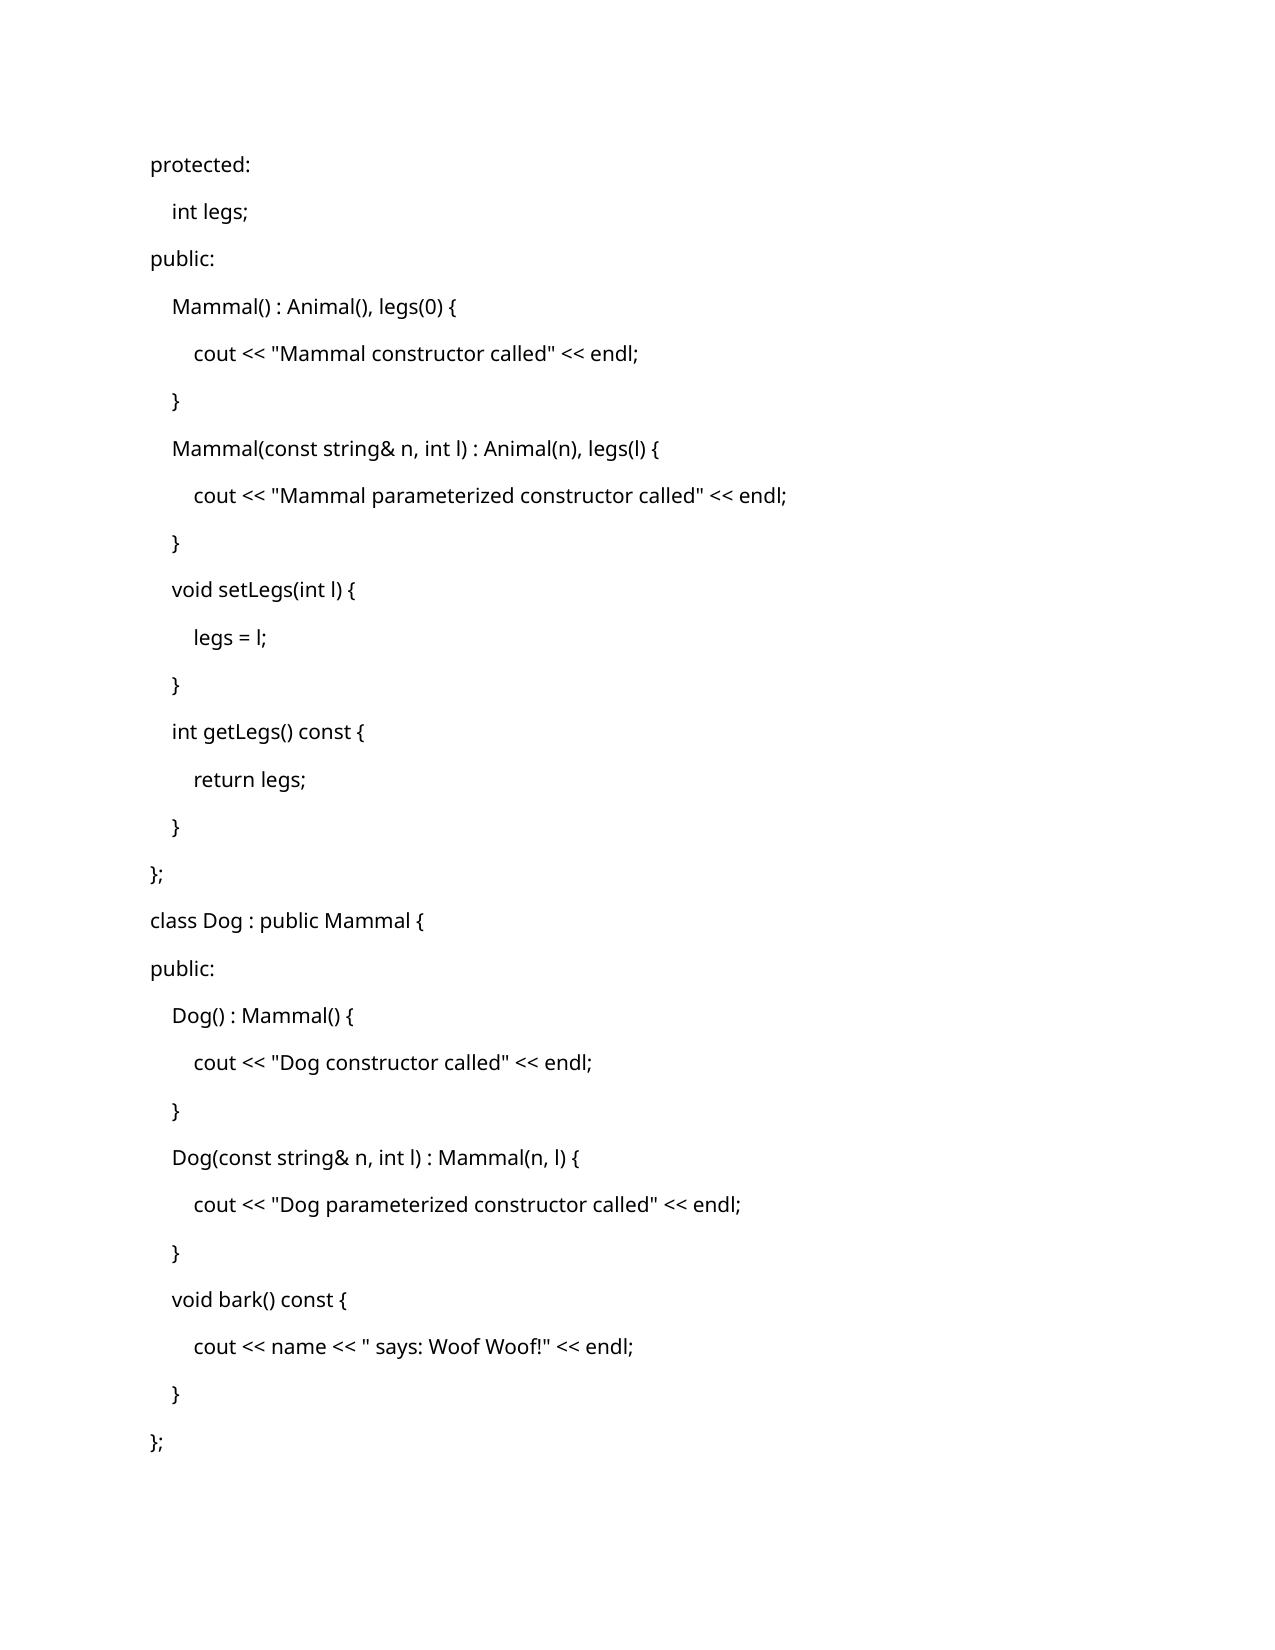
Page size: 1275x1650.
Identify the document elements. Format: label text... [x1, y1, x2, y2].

text } [150, 670, 1125, 699]
text cout << "Dog parameterized constructor called" << endl; [150, 1190, 1125, 1219]
text } [150, 1238, 1125, 1266]
text int legs; [150, 197, 1125, 226]
text void setLegs(int l) { [150, 576, 1125, 604]
text Mammal(const string& n, int l) : Animal(n), legs(l) { [150, 434, 1125, 462]
text int getLegs() const { [150, 717, 1125, 746]
text cout << "Mammal constructor called" << endl; [150, 339, 1125, 368]
text }; [150, 1427, 1125, 1455]
text protected: [150, 150, 1125, 178]
text } [150, 528, 1125, 557]
text }; [150, 859, 1125, 888]
text cout << "Dog constructor called" << endl; [150, 1048, 1125, 1077]
text } [150, 1096, 1125, 1124]
text class Dog : public Mammal { [150, 907, 1125, 935]
text } [150, 1379, 1125, 1408]
text void bark() const { [150, 1285, 1125, 1313]
text cout << name << " says: Woof Woof!" << endl; [150, 1332, 1125, 1361]
text legs = l; [150, 623, 1125, 651]
text public: [150, 244, 1125, 273]
text public: [150, 954, 1125, 982]
text Dog() : Mammal() { [150, 1001, 1125, 1030]
text } [150, 386, 1125, 415]
text } [150, 812, 1125, 841]
text Mammal() : Animal(), legs(0) { [150, 292, 1125, 320]
text return legs; [150, 765, 1125, 793]
text cout << "Mammal parameterized constructor called" << endl; [150, 481, 1125, 509]
text Dog(const string& n, int l) : Mammal(n, l) { [150, 1143, 1125, 1172]
